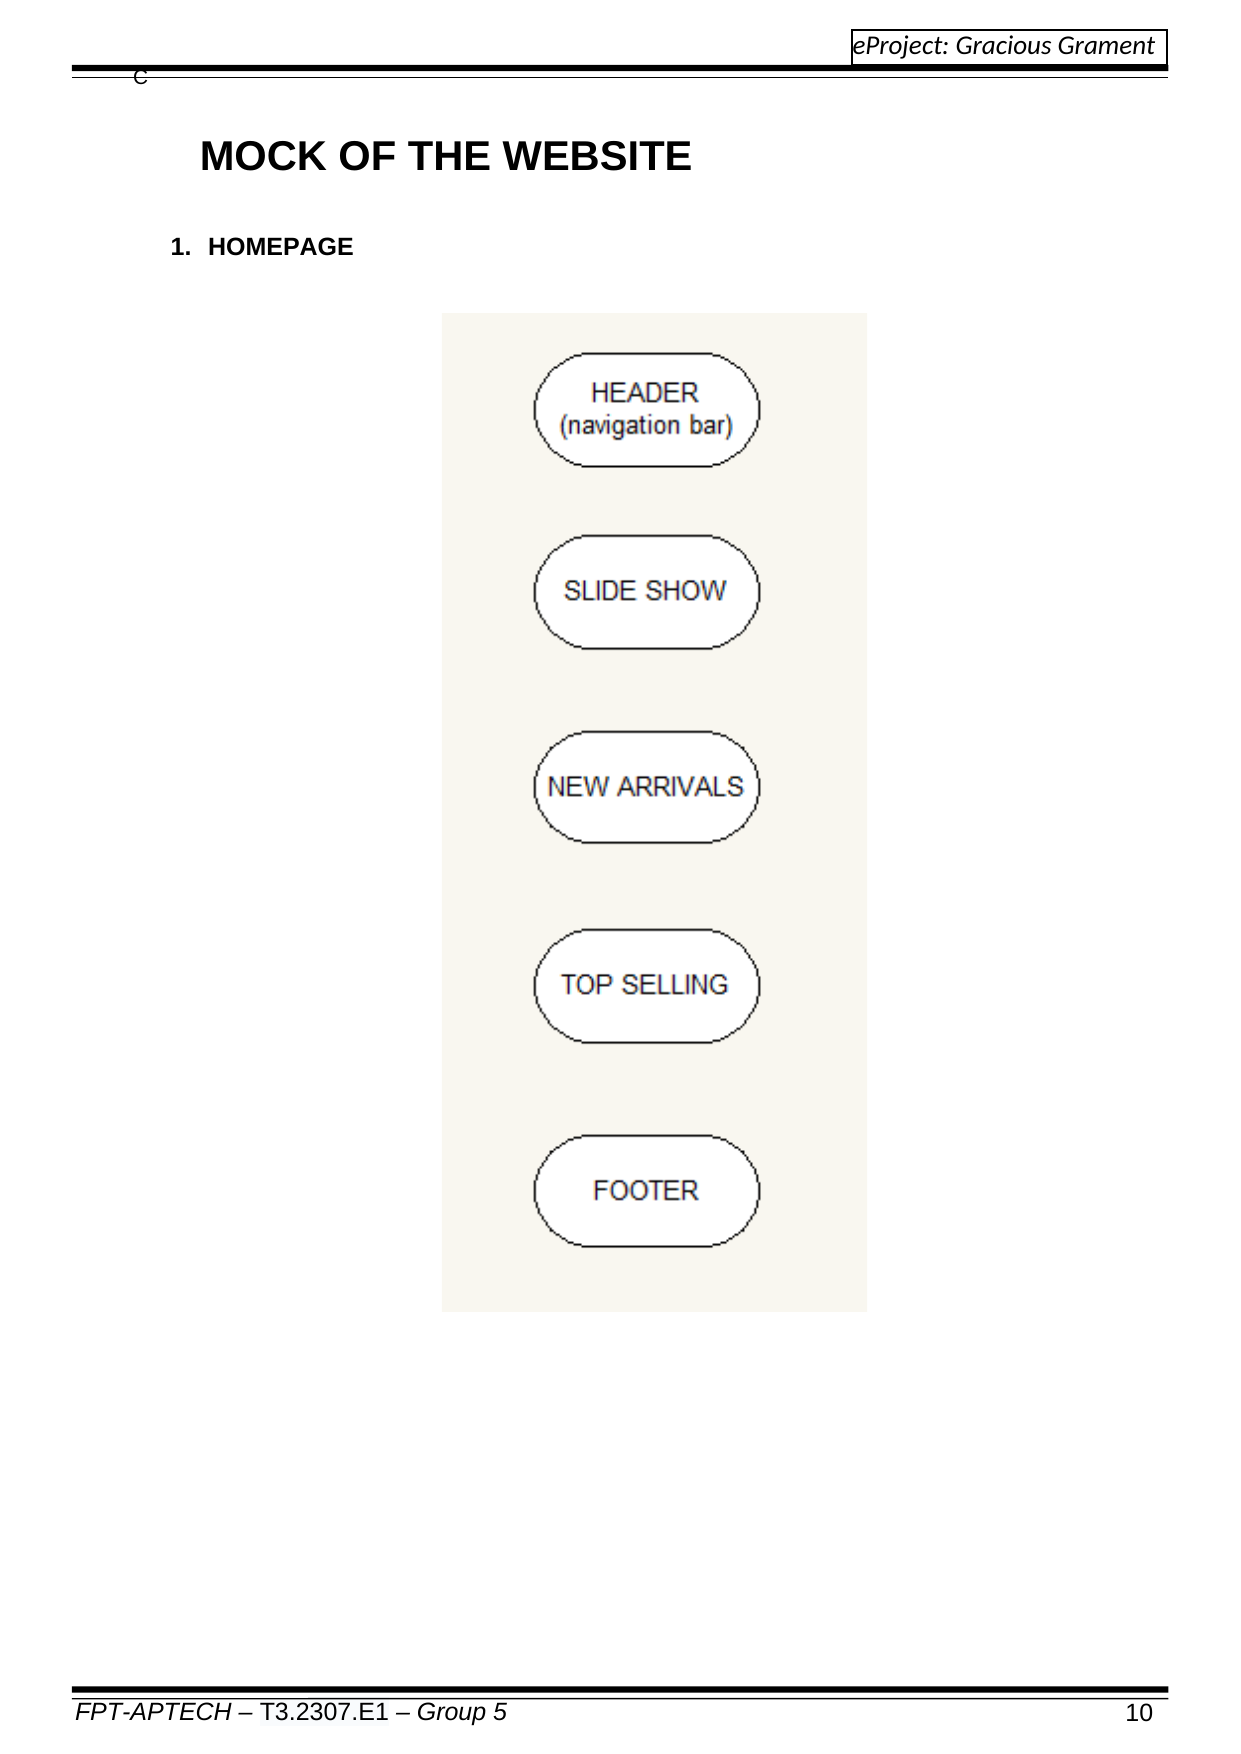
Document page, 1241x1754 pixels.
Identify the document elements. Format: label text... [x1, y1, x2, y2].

subtitle MOCK OF THE WEBSITE [199, 131, 1176, 179]
list HOMEPAGE [170, 232, 1176, 260]
picture [441, 313, 868, 1312]
